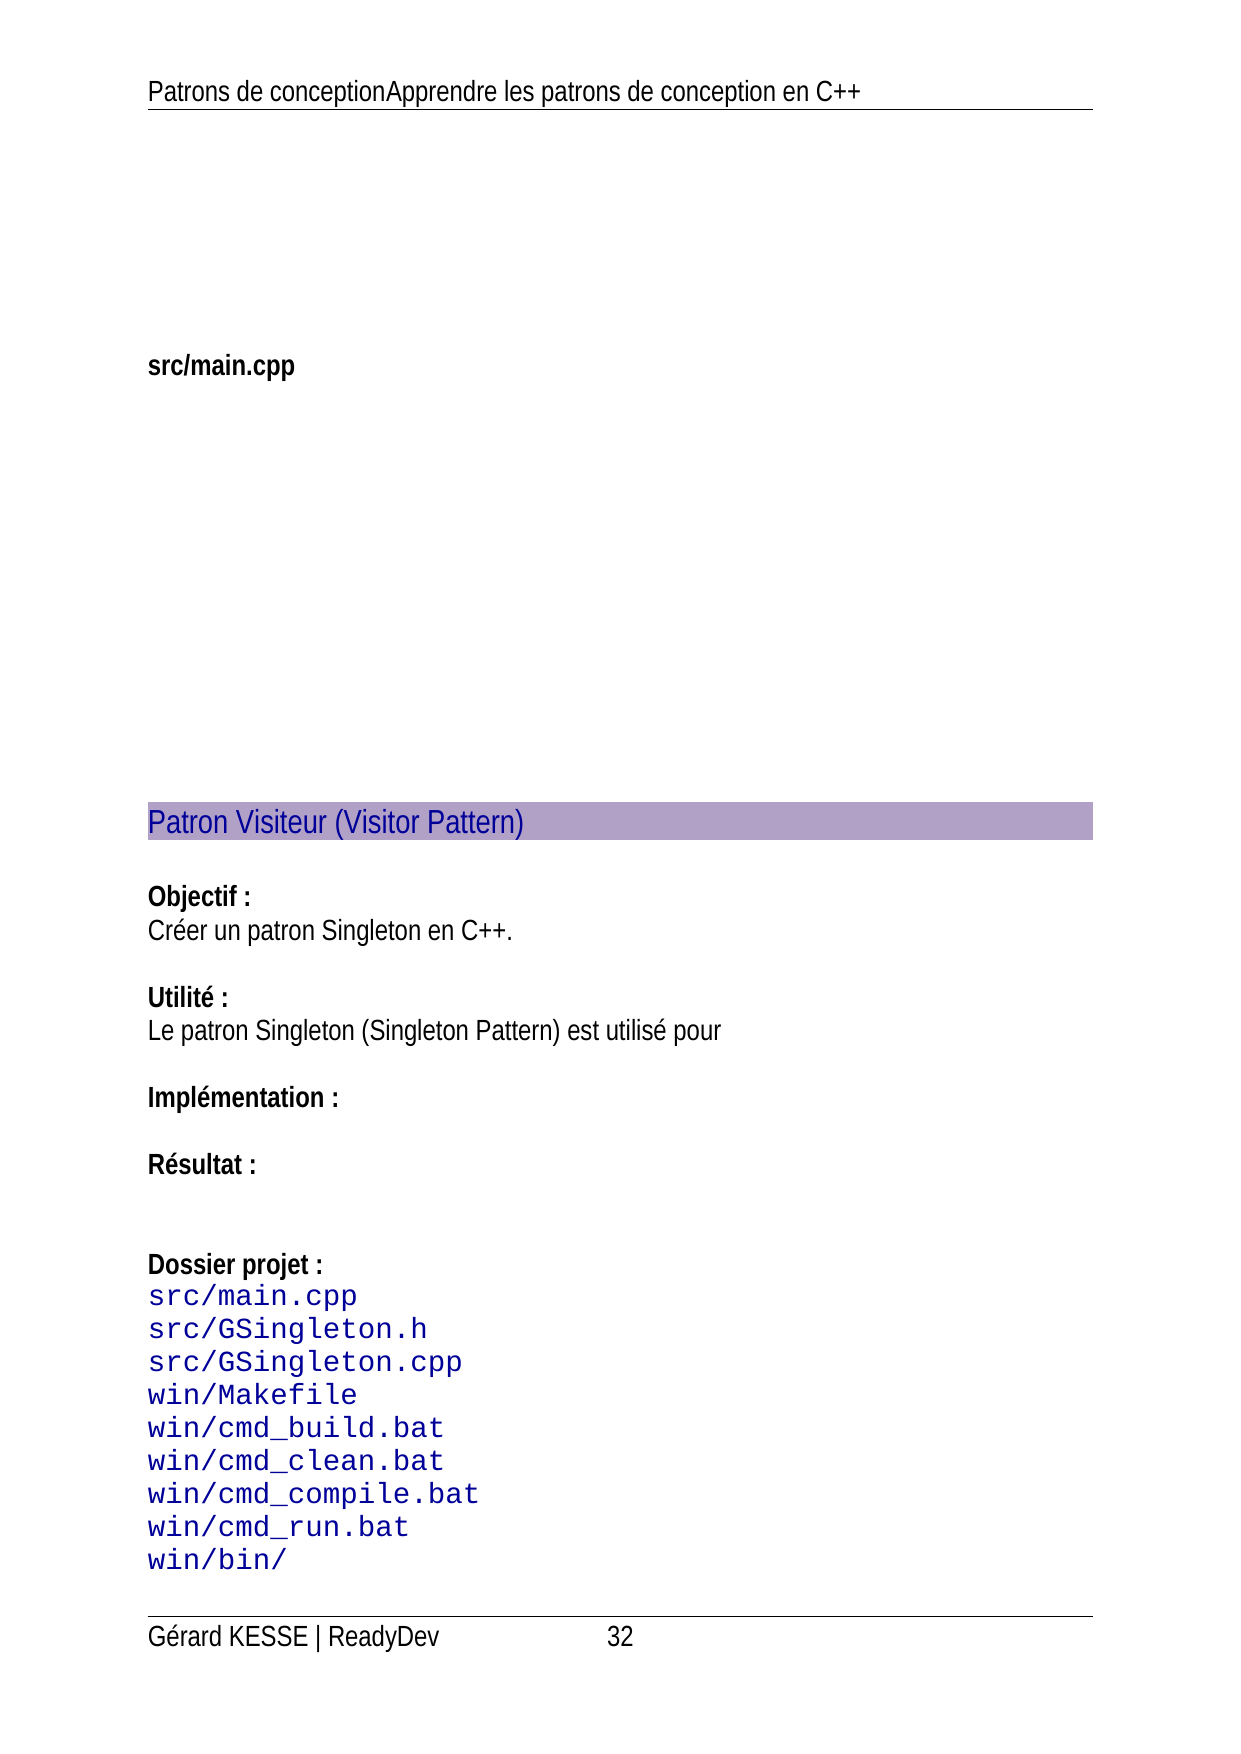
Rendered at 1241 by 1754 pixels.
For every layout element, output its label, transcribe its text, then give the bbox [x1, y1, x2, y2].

text win/bin/ [148, 1545, 1093, 1578]
subtitle Patron Visiteur (Visitor Pattern) [148, 802, 1093, 840]
text Utilité : [148, 980, 1093, 1013]
text Dossier projet : [148, 1247, 1093, 1281]
text Implémentation : [148, 1080, 1093, 1113]
text Créer un patron Singleton en C++. [148, 913, 1093, 946]
text Le patron Singleton (Singleton Pattern) est utilisé pour [148, 1013, 1093, 1047]
text src/main.cpp [148, 1281, 1093, 1314]
text win/cmd_clean.bat [148, 1446, 1093, 1479]
text src/GSingleton.h [148, 1314, 1093, 1347]
text win/Makefile [148, 1380, 1093, 1413]
text src/GSingleton.cpp [148, 1347, 1093, 1380]
text Objectif : [148, 879, 1093, 913]
text src/main.cpp [148, 348, 1093, 382]
text Résultat : [148, 1147, 1093, 1180]
text win/cmd_run.bat [148, 1512, 1093, 1545]
text win/cmd_build.bat [148, 1413, 1093, 1446]
text win/cmd_compile.bat [148, 1479, 1093, 1512]
